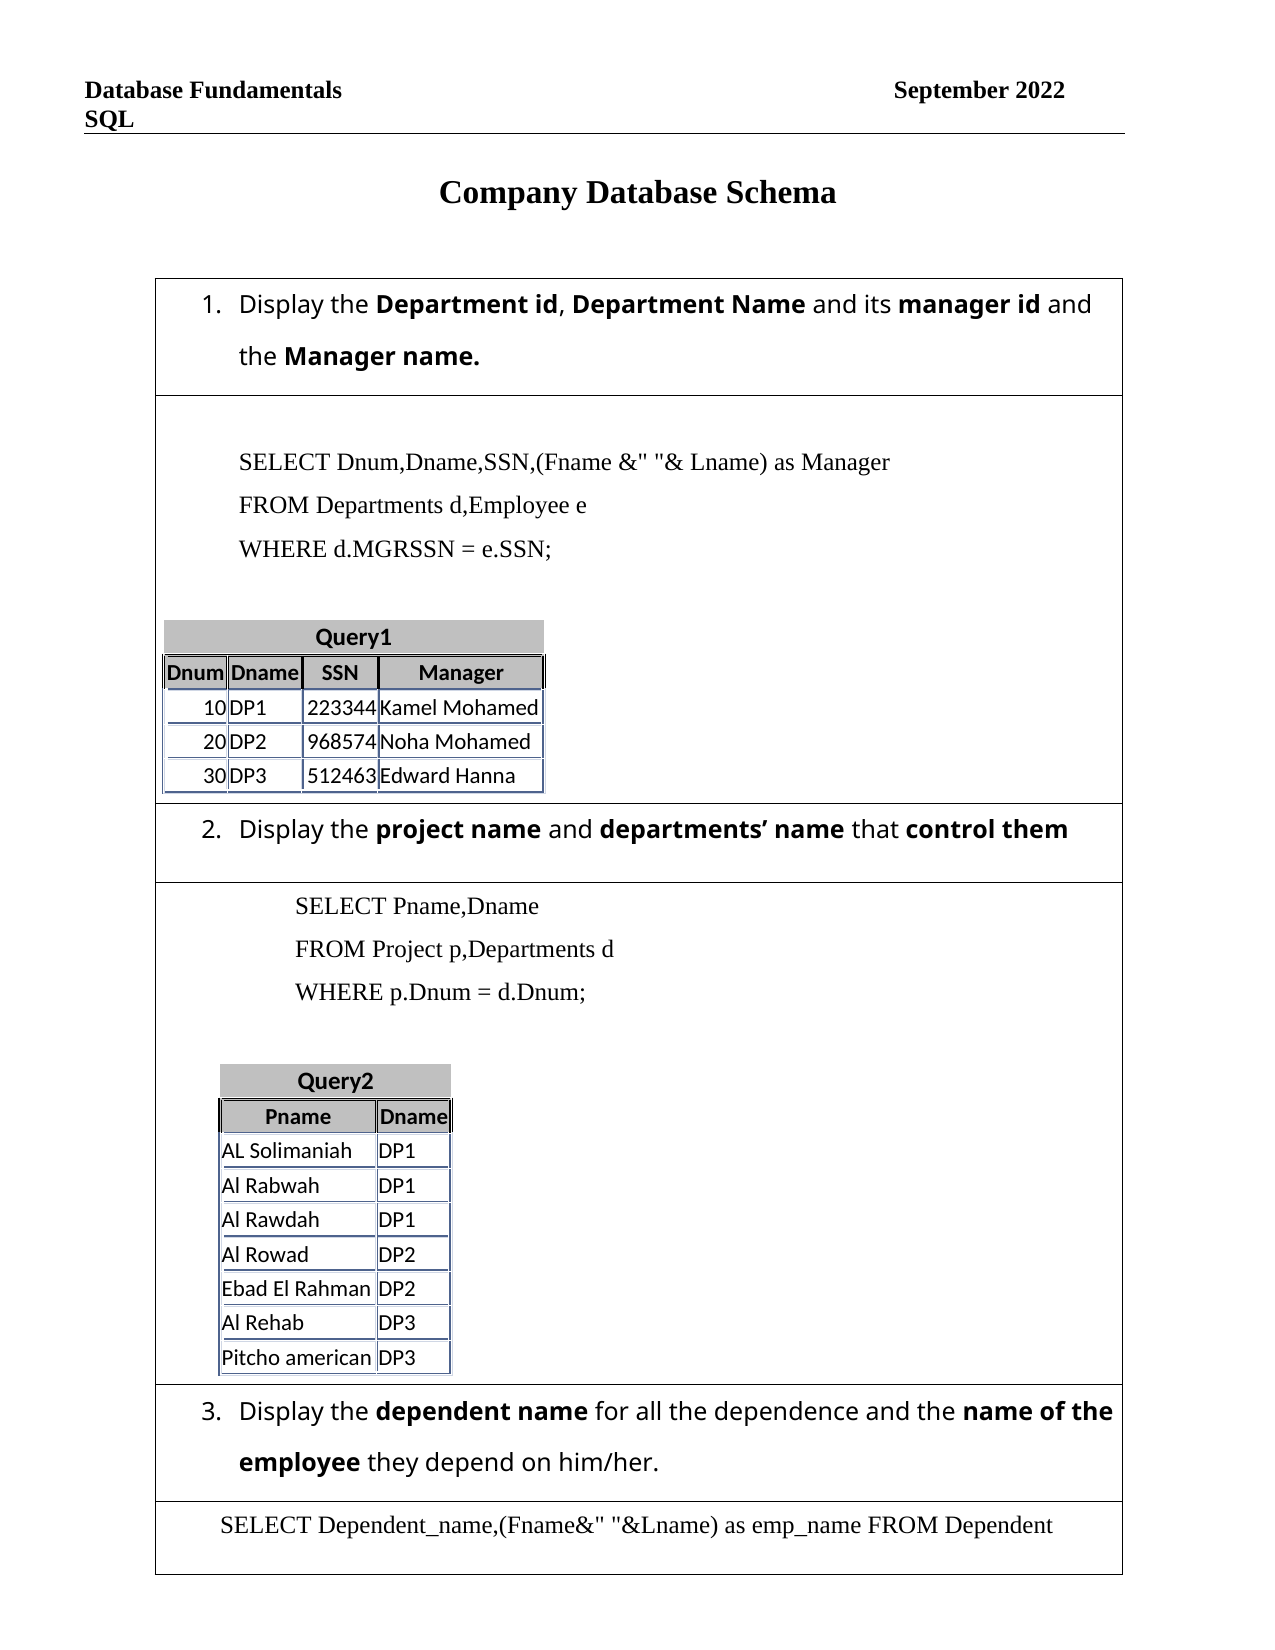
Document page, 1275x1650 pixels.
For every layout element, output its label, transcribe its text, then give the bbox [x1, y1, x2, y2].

text Company Database Schema [150, 172, 1125, 211]
table_cell Display the dependent name for all the dependence and the name of the employee they depend on him/her. [156, 1385, 1122, 1501]
table_cell SELECT Dnum,Dname,SSN,(Fname &" "& Lname) as Manager FROM Departments d,Employee e WHERE d.MGRSSN = e.SSN; [156, 396, 1122, 803]
table_header Display the Department id, Department Name and its manager id and the Manager name. [156, 279, 1122, 395]
table_cell SELECT Dependent_name,(Fname&" "&Lname) as emp_name FROM Dependent d,Employee e WHERE d.ESSN=e.SSN; [156, 1502, 1122, 1574]
table_cell SELECT Pname,Dname FROM Project p,Departments d WHERE p.Dnum = d.Dnum; [156, 883, 1122, 1384]
table_cell Display the project name and departments’ name that control them [156, 804, 1122, 882]
